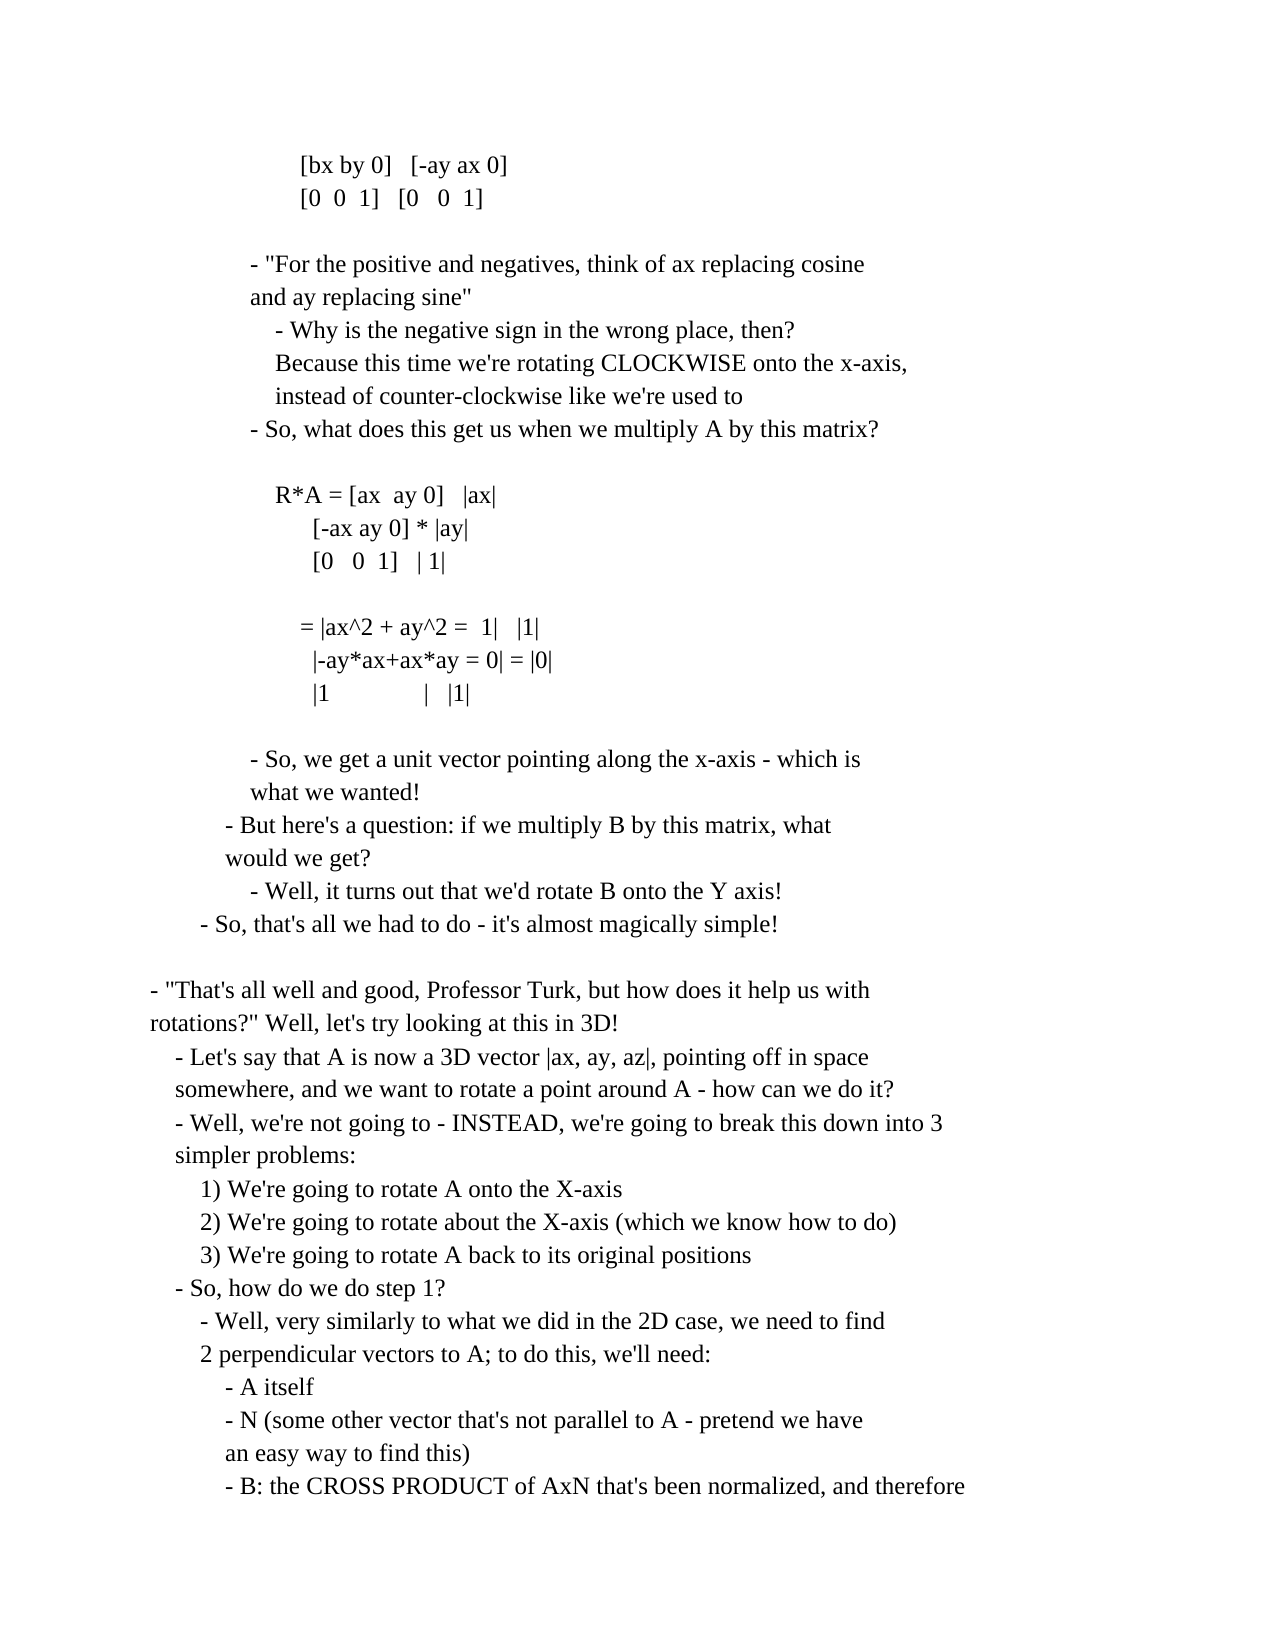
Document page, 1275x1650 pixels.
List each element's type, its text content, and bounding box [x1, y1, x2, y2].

text - So, how do we do step 1? [150, 1273, 1125, 1301]
text rotations?" Well, let's try looking at this in 3D! [150, 1008, 1125, 1037]
text [bx by 0] [-ay ax 0] [150, 150, 1125, 179]
text = |ax^2 + ay^2 = 1| |1| [150, 612, 1125, 641]
text 2 perpendicular vectors to A; to do this, we'll need: [150, 1339, 1125, 1367]
text [0 0 1] | 1| [150, 546, 1125, 575]
text - Let's say that A is now a 3D vector |ax, ay, az|, pointing off in space [150, 1042, 1125, 1070]
text R*A = [ax ay 0] |ax| [150, 480, 1125, 509]
text - Well, it turns out that we'd rotate B onto the Y axis! [150, 876, 1125, 905]
text 2) We're going to rotate about the X-axis (which we know how to do) [150, 1207, 1125, 1235]
text - "That's all well and good, Professor Turk, but how does it help us with [150, 976, 1125, 1004]
text - "For the positive and negatives, think of ax replacing cosine [150, 249, 1125, 278]
text and ay replacing sine" [150, 282, 1125, 311]
text - A itself [150, 1372, 1125, 1401]
text - But here's a question: if we multiply B by this matrix, what [150, 810, 1125, 839]
text - B: the CROSS PRODUCT of AxN that's been normalized, and therefore [150, 1471, 1125, 1499]
text simpler problems: [150, 1141, 1125, 1169]
text 1) We're going to rotate A onto the X-axis [150, 1174, 1125, 1202]
text 3) We're going to rotate A back to its original positions [150, 1240, 1125, 1268]
text an easy way to find this) [150, 1438, 1125, 1467]
text - So, we get a unit vector pointing along the x-axis - which is [150, 744, 1125, 773]
text what we wanted! [150, 777, 1125, 806]
text [0 0 1] [0 0 1] [150, 183, 1125, 212]
text - N (some other vector that's not parallel to A - pretend we have [150, 1405, 1125, 1433]
text instead of counter-clockwise like we're used to [150, 381, 1125, 410]
text [-ax ay 0] * |ay| [150, 513, 1125, 542]
text Because this time we're rotating CLOCKWISE onto the x-axis, [150, 348, 1125, 377]
text - Well, we're not going to - INSTEAD, we're going to break this down into 3 [150, 1108, 1125, 1136]
text - Well, very similarly to what we did in the 2D case, we need to find [150, 1306, 1125, 1334]
text would we get? [150, 843, 1125, 872]
text somewhere, and we want to rotate a point around A - how can we do it? [150, 1074, 1125, 1103]
text |1 | |1| [150, 678, 1125, 707]
text - So, what does this get us when we multiply A by this matrix? [150, 414, 1125, 443]
text - So, that's all we had to do - it's almost magically simple! [150, 909, 1125, 938]
text |-ay*ax+ax*ay = 0| = |0| [150, 645, 1125, 674]
text - Why is the negative sign in the wrong place, then? [150, 315, 1125, 344]
